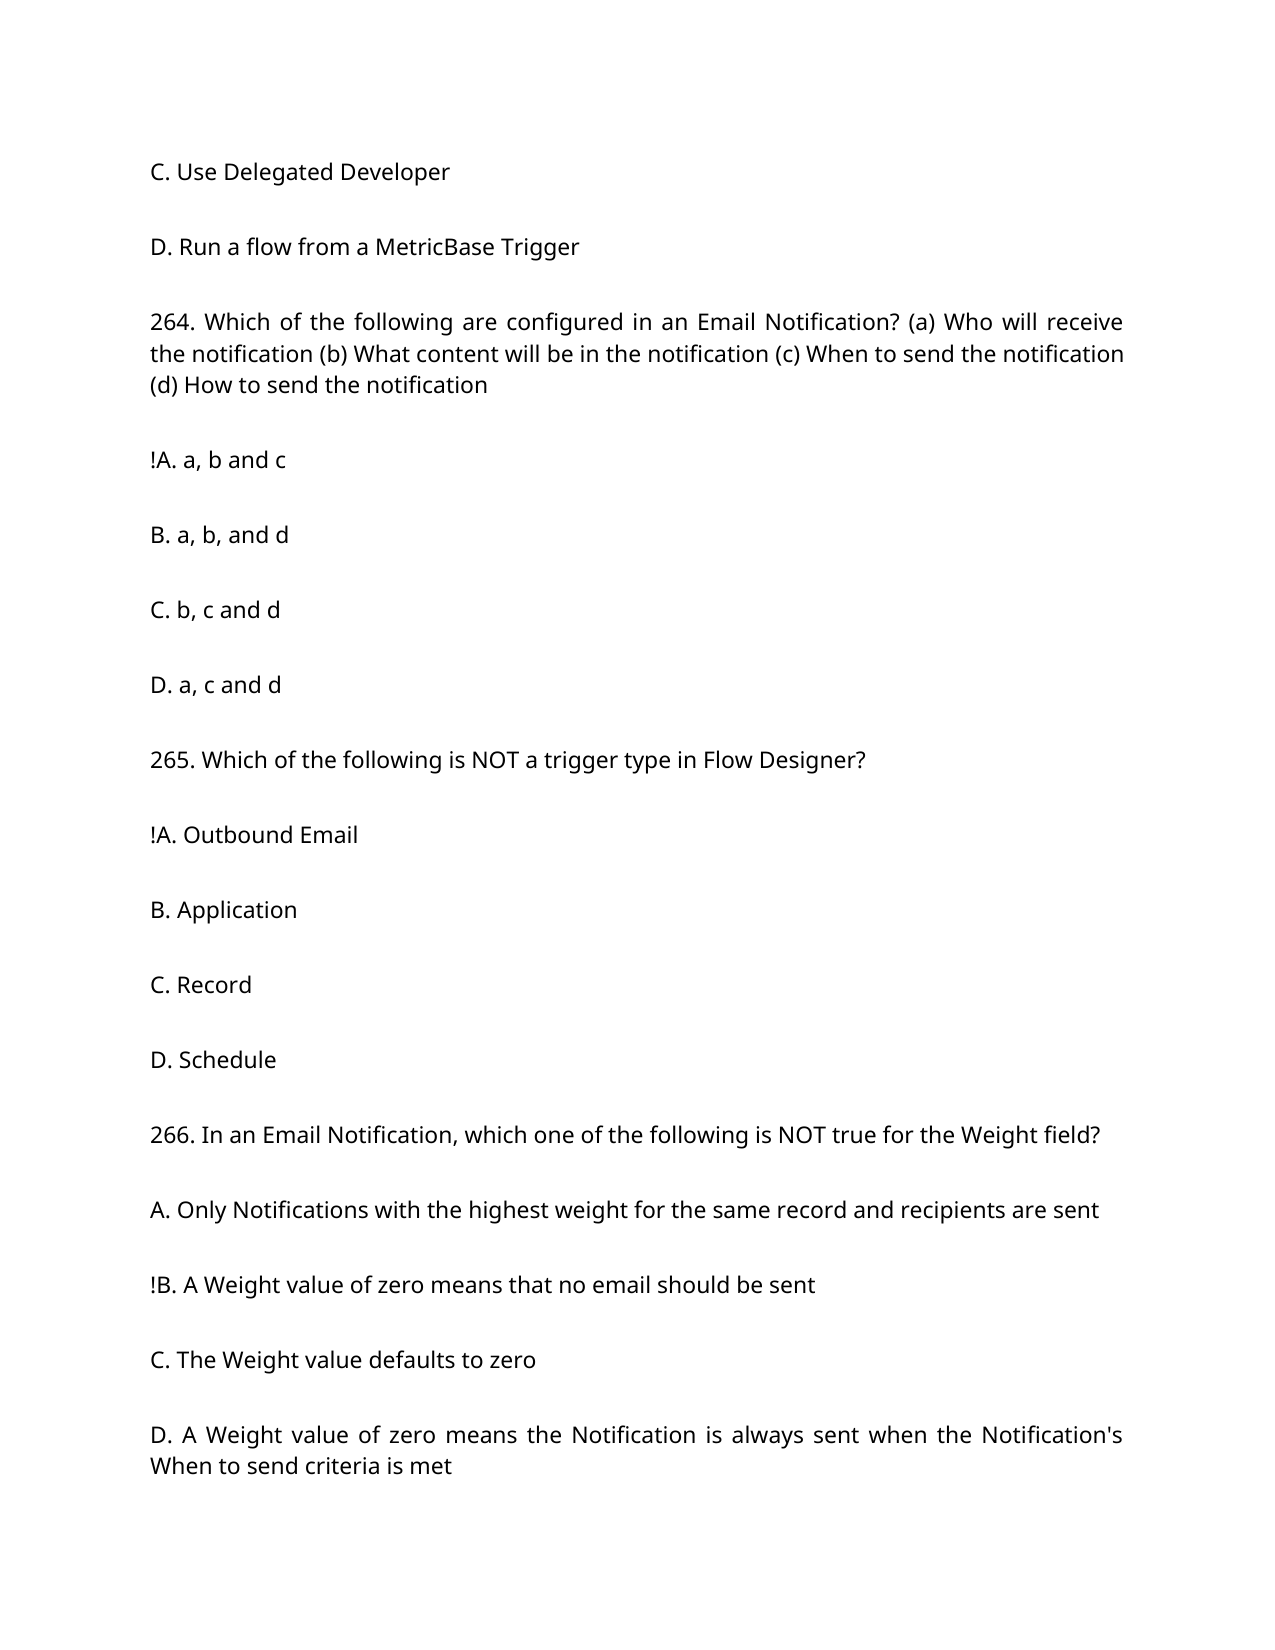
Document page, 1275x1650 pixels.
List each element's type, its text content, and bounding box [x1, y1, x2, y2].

text C. b, c and d [150, 587, 1125, 631]
text !B. A Weight value of zero means that no email should be sent [150, 1262, 1125, 1306]
text !A. Outbound Email [150, 812, 1125, 856]
text D. Schedule [150, 1037, 1125, 1081]
text D. Run a flow from a MetricBase Trigger [150, 225, 1125, 269]
text B. Application [150, 887, 1125, 931]
text C. Record [150, 962, 1125, 1006]
text !A. a, b and c [150, 437, 1125, 481]
text D. a, c and d [150, 662, 1125, 706]
text 265. Which of the following is NOT a trigger type in Flow Designer? [150, 737, 1125, 781]
text 264. Which of the following are configured in an Email Notification? (a) Who will receive the notification (b) What content will be in the notification (c) When to send the notification (d) How to send the notification [150, 300, 1125, 406]
text C. The Weight value defaults to zero [150, 1337, 1125, 1381]
text B. a, b, and d [150, 512, 1125, 556]
text D. A Weight value of zero means the Notification is always sent when the Notification's When to send criteria is met [150, 1412, 1125, 1487]
text C. Use Delegated Developer [150, 150, 1125, 194]
text A. Only Notifications with the highest weight for the same record and recipients are sent [150, 1187, 1125, 1231]
text 266. In an Email Notification, which one of the following is NOT true for the Weight field? [150, 1112, 1125, 1156]
